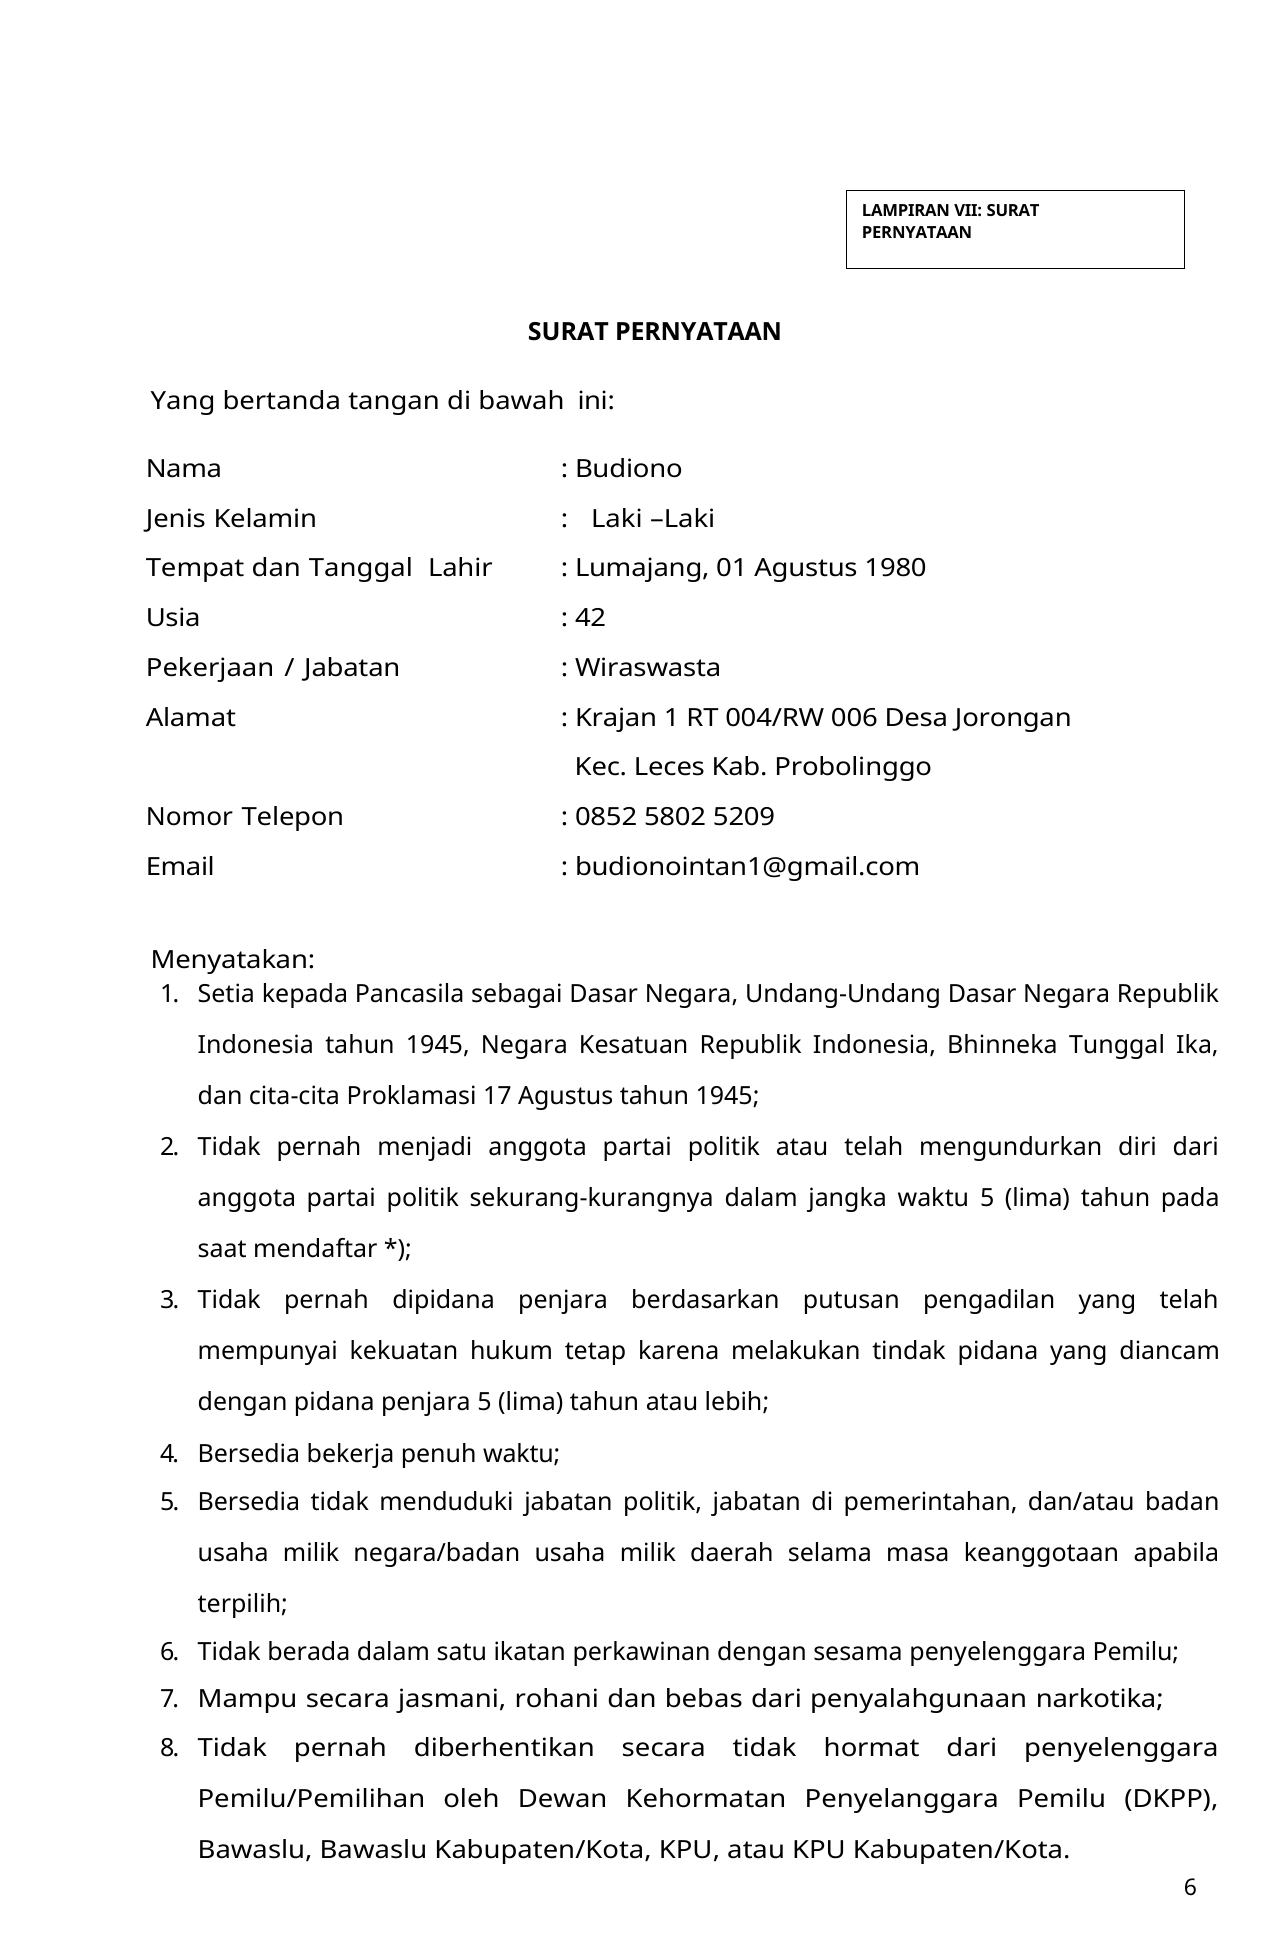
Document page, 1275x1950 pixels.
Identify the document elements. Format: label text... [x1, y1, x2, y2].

text Jenis Kelamin : Laki –Laki [146, 501, 1231, 535]
list Tidak berada dalam satu ikatan perkawinan dengan sesama penyelenggara Pemilu; [160, 1637, 1231, 1666]
text Email : budionointan1@gmail.com [146, 848, 1231, 882]
text Nama : Budiono [146, 451, 1231, 485]
text Menyatakan: [150, 941, 1231, 975]
list Mampu secara jasmani, rohani dan bebas dari penyalahgunaan narkotika; [160, 1681, 1231, 1715]
list Tidak pernah menjadi anggota partai politik atau telah mengundurkan diri dari anggota partai politik sekurang-kurangnya dalam jangka waktu 5 (lima) tahun pada saat mendaftar *); [160, 1129, 1220, 1265]
text SURAT PERNYATAAN [234, 314, 1076, 348]
text Yang bertanda tangan di bawah ini: [150, 383, 1231, 417]
text Usia : 42 [146, 600, 1231, 634]
list Tidak pernah dipidana penjara berdasarkan putusan pengadilan yang telah mempunyai kekuatan hukum tetap karena melakukan tindak pidana yang diancam dengan pidana penjara 5 (lima) tahun atau lebih; [160, 1282, 1220, 1418]
list Tidak pernah diberhentikan secara tidak hormat dari penyelenggara Pemilu/Pemilihan oleh Dewan Kehormatan Penyelanggara Pemilu (DKPP), Bawaslu, Bawaslu Kabupaten/Kota, KPU, atau KPU Kabupaten/Kota. [160, 1730, 1220, 1866]
list Bersedia bekerja penuh waktu; [160, 1435, 1231, 1469]
text Nomor Telepon : 0852 5802 5209 [146, 799, 1231, 833]
list Bersedia tidak menduduki jabatan politik, jabatan di pemerintahan, dan/atau badan usaha milik negara/badan usaha milik daerah selama masa keanggotaan apabila terpilih; [160, 1484, 1220, 1620]
text Kec. Leces Kab. Probolinggo [146, 749, 1231, 783]
text Alamat : Krajan 1 RT 004/RW 006 Desa Jorongan [146, 699, 1231, 733]
list Setia kepada Pancasila sebagai Dasar Negara, Undang-Undang Dasar Negara Republik Indonesia tahun 1945, Negara Kesatuan Republik Indonesia, Bhinneka Tunggal Ika, dan cita-cita Proklamasi 17 Agustus tahun 1945; [160, 976, 1220, 1112]
text Pekerjaan / Jabatan : Wiraswasta [146, 649, 1231, 683]
text Tempat dan Tanggal Lahir : Lumajang, 01 Agustus 1980 [146, 550, 1231, 584]
